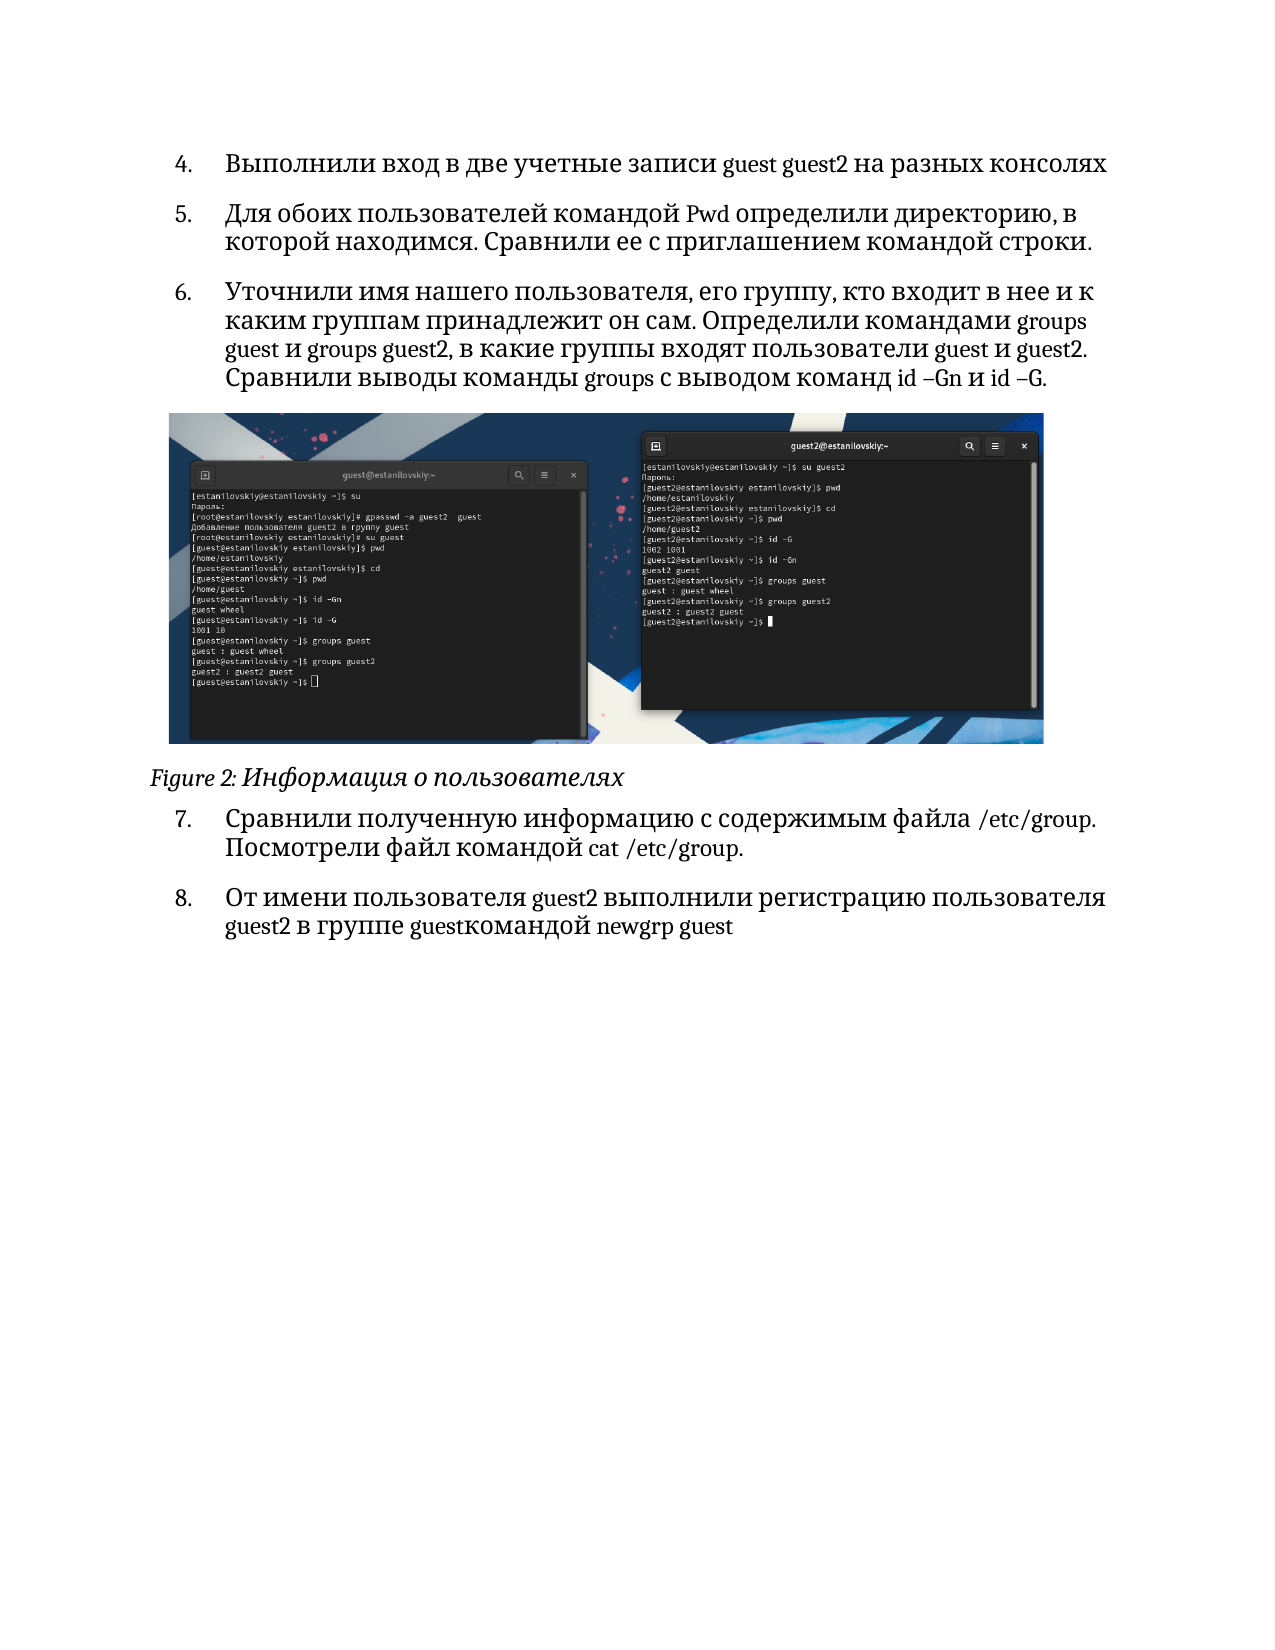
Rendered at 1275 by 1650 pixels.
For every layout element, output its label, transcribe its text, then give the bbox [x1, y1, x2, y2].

list Выполнили вход в две учетные записи guest guest2 на разных консолях [175, 150, 1125, 179]
text Figure 2: Информация о пользователях [150, 764, 1125, 793]
list Сравнили полученную информацию с содержимым файла /etc/group. Посмотрели файл командой cat /etc/group. [175, 805, 1125, 863]
picture [168, 413, 1044, 744]
list От имени пользователя guest2 выполнили регистрацию пользователя guest2 в группе guestкомандой newgrp guest [175, 883, 1125, 941]
list Уточнили имя нашего пользователя, его группу, кто входит в нее и к каким группам принадлежит он сам. Определили командами groups guest и groups guest2, в какие группы входят пользователи guest и guest2. Сравнили выводы команды groups с выводом команд id –Gn и id –G. [175, 278, 1125, 393]
list Для обоих пользователей командой Pwd определили директорию, в которой находимся. Сравнили ее с приглашением командой строки. [175, 199, 1125, 257]
